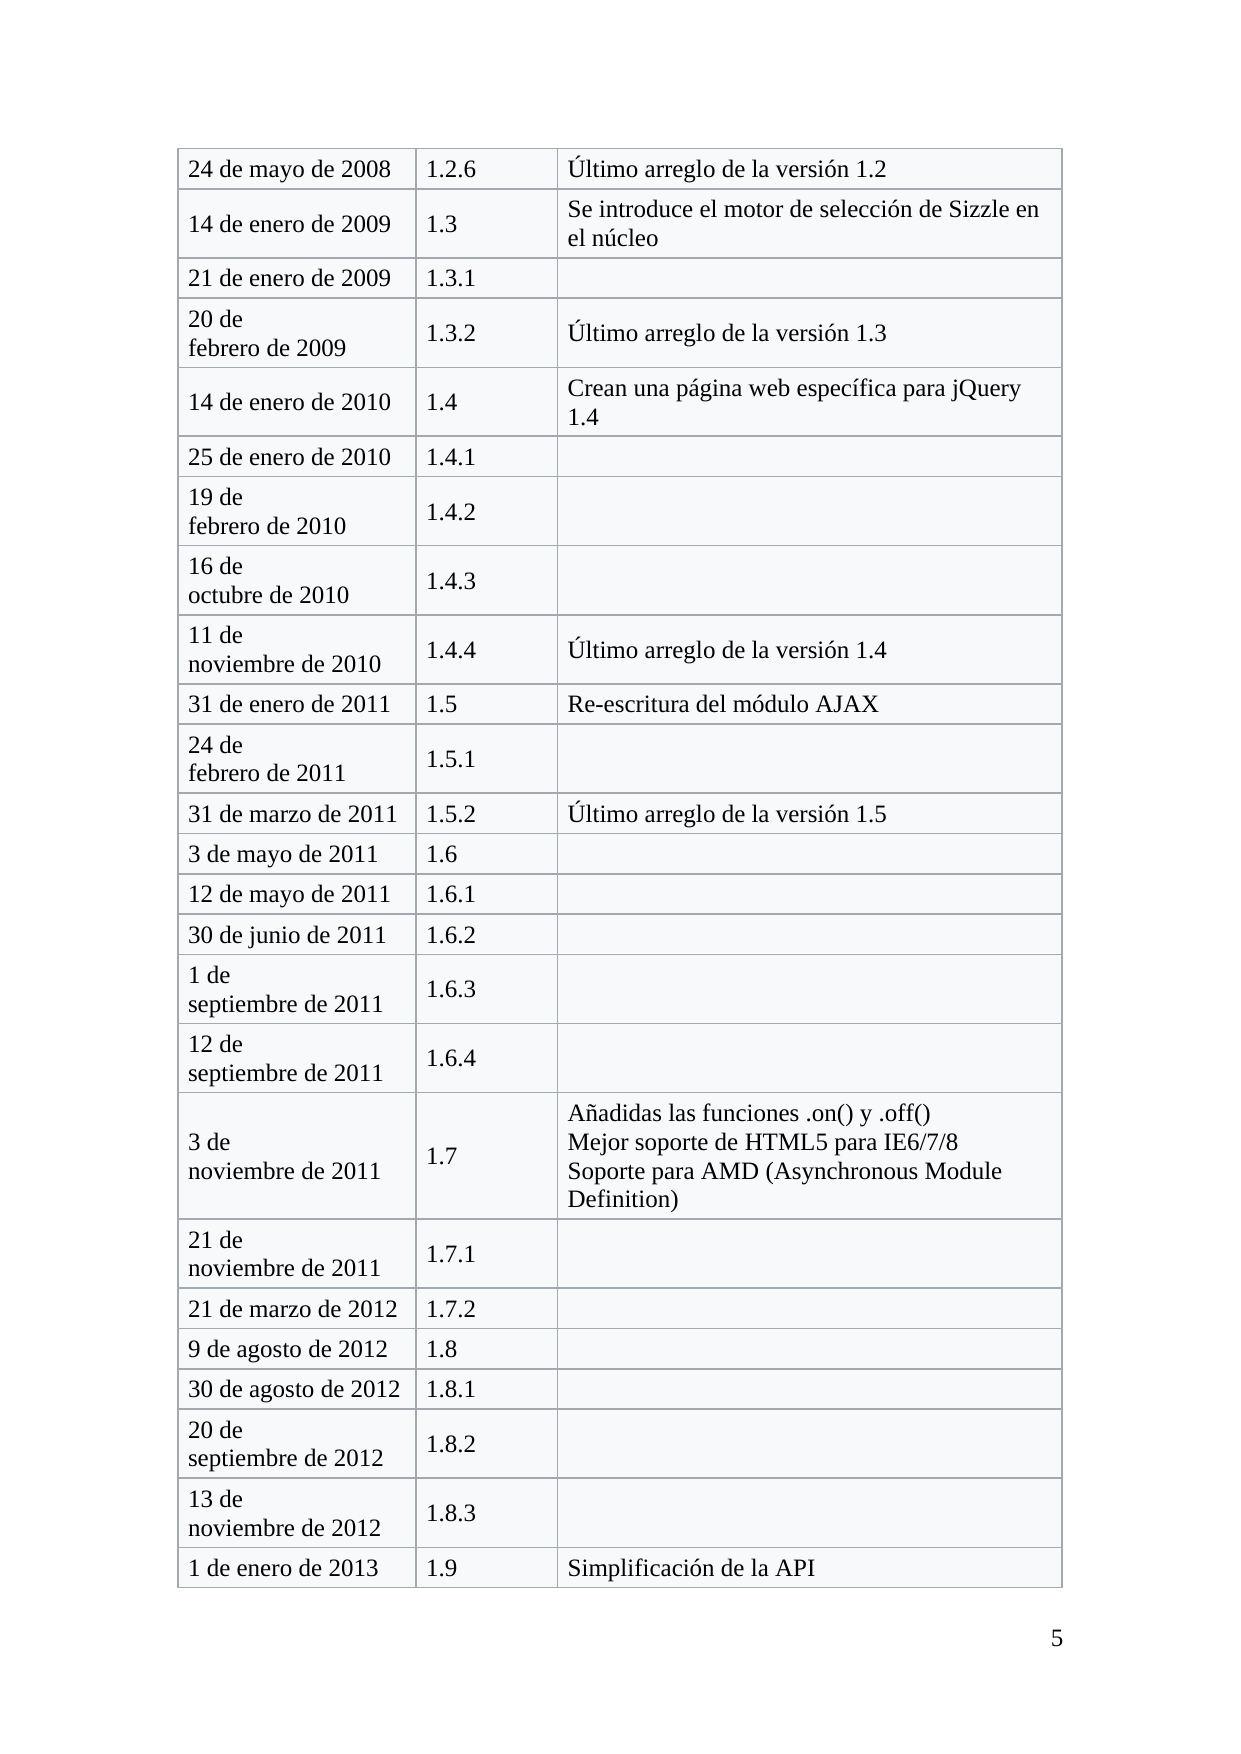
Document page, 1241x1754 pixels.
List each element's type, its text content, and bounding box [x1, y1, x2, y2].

table_cell [558, 437, 1061, 476]
table_cell Crean una página web específica para jQuery 1.4 [558, 368, 1061, 435]
table_cell Último arreglo de la versión 1.3 [558, 299, 1061, 366]
table_cell 1.6.1 [417, 875, 557, 913]
table_cell 31 de marzo de 2011 [179, 794, 415, 833]
table_cell 1 de septiembre de 2011 [179, 955, 415, 1023]
table_cell Se introduce el motor de selección de Sizzle en el núcleo [558, 190, 1061, 257]
table_cell 1.8.3 [417, 1479, 557, 1546]
table_cell [558, 546, 1061, 614]
table_cell 1.3.1 [417, 259, 557, 297]
table_cell 13 de noviembre de 2012 [179, 1479, 415, 1546]
table_cell 1.7.1 [417, 1220, 557, 1287]
table_cell [558, 915, 1061, 953]
table_cell 30 de agosto de 2012 [179, 1370, 415, 1408]
table_cell 3 de noviembre de 2011 [179, 1093, 415, 1218]
table_cell 1.6.4 [417, 1024, 557, 1092]
table_cell 1.4 [417, 368, 557, 435]
table_cell 30 de junio de 2011 [179, 915, 415, 953]
table_cell 1.3.2 [417, 299, 557, 366]
table_cell [558, 1410, 1061, 1477]
table_cell [558, 1479, 1061, 1546]
table_cell Último arreglo de la versión 1.4 [558, 616, 1061, 683]
table_cell 1.6.3 [417, 955, 557, 1023]
table_cell [558, 477, 1061, 545]
table_cell Último arreglo de la versión 1.2 [558, 149, 1061, 188]
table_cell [558, 1548, 1061, 1587]
table_cell 21 de enero de 2009 [179, 259, 415, 297]
table_cell Añadidas las funciones .on() y .off() Mejor soporte de HTML5 para IE6/7/8 Soporte para AMD (Asynchronous Module Definition) [558, 1093, 1061, 1218]
table_cell 1.4.3 [417, 546, 557, 614]
table_cell 1.5.2 [417, 794, 557, 833]
table_cell 1.8.1 [417, 1370, 557, 1408]
table_cell 1.6 [417, 834, 557, 873]
table_cell 1.8.2 [417, 1410, 557, 1477]
table_cell 24 de febrero de 2011 [179, 725, 415, 792]
table_cell 19 de febrero de 2010 [179, 477, 415, 545]
table_cell 12 de septiembre de 2011 [179, 1024, 415, 1092]
table_cell 9 de agosto de 2012 [179, 1329, 415, 1368]
table_cell [558, 1329, 1061, 1368]
table_cell 1.6.2 [417, 915, 557, 953]
table_cell Último arreglo de la versión 1.5 [558, 794, 1061, 833]
table_cell [558, 955, 1061, 1023]
table_cell 1 de enero de 2013 [179, 1548, 415, 1587]
table_cell 21 de noviembre de 2011 [179, 1220, 415, 1287]
table_cell 1.7 [417, 1093, 557, 1218]
table_cell [558, 725, 1061, 792]
table_cell [558, 1370, 1061, 1408]
table_cell 1.8 [417, 1329, 557, 1368]
table_cell Re-escritura del módulo AJAX [558, 685, 1061, 723]
table_cell 1.7.2 [417, 1289, 557, 1328]
table_cell 1.3 [417, 190, 557, 257]
table_cell [558, 875, 1061, 913]
table_cell 11 de noviembre de 2010 [179, 616, 415, 683]
table_cell 31 de enero de 2011 [179, 685, 415, 723]
table_cell 16 de octubre de 2010 [179, 546, 415, 614]
table_cell 14 de enero de 2010 [179, 368, 415, 435]
table_cell 14 de enero de 2009 [179, 190, 415, 257]
table_cell 24 de mayo de 2008 [179, 149, 415, 188]
table_cell 1.4.2 [417, 477, 557, 545]
table_cell [558, 1220, 1061, 1287]
table_cell [558, 259, 1061, 297]
table_cell 20 de febrero de 2009 [179, 299, 415, 366]
table_cell 1.4.1 [417, 437, 557, 476]
table_cell [558, 1024, 1061, 1092]
table_cell 20 de septiembre de 2012 [179, 1410, 415, 1477]
table_cell 25 de enero de 2010 [179, 437, 415, 476]
table_cell 1.9 [417, 1548, 557, 1587]
table_cell 12 de mayo de 2011 [179, 875, 415, 913]
table_cell 1.5 [417, 685, 557, 723]
table_cell [558, 834, 1061, 873]
table_cell 21 de marzo de 2012 [179, 1289, 415, 1328]
table_cell 3 de mayo de 2011 [179, 834, 415, 873]
table_cell 1.4.4 [417, 616, 557, 683]
table_cell 1.5.1 [417, 725, 557, 792]
table_cell 1.2.6 [417, 149, 557, 188]
table_cell [558, 1289, 1061, 1328]
